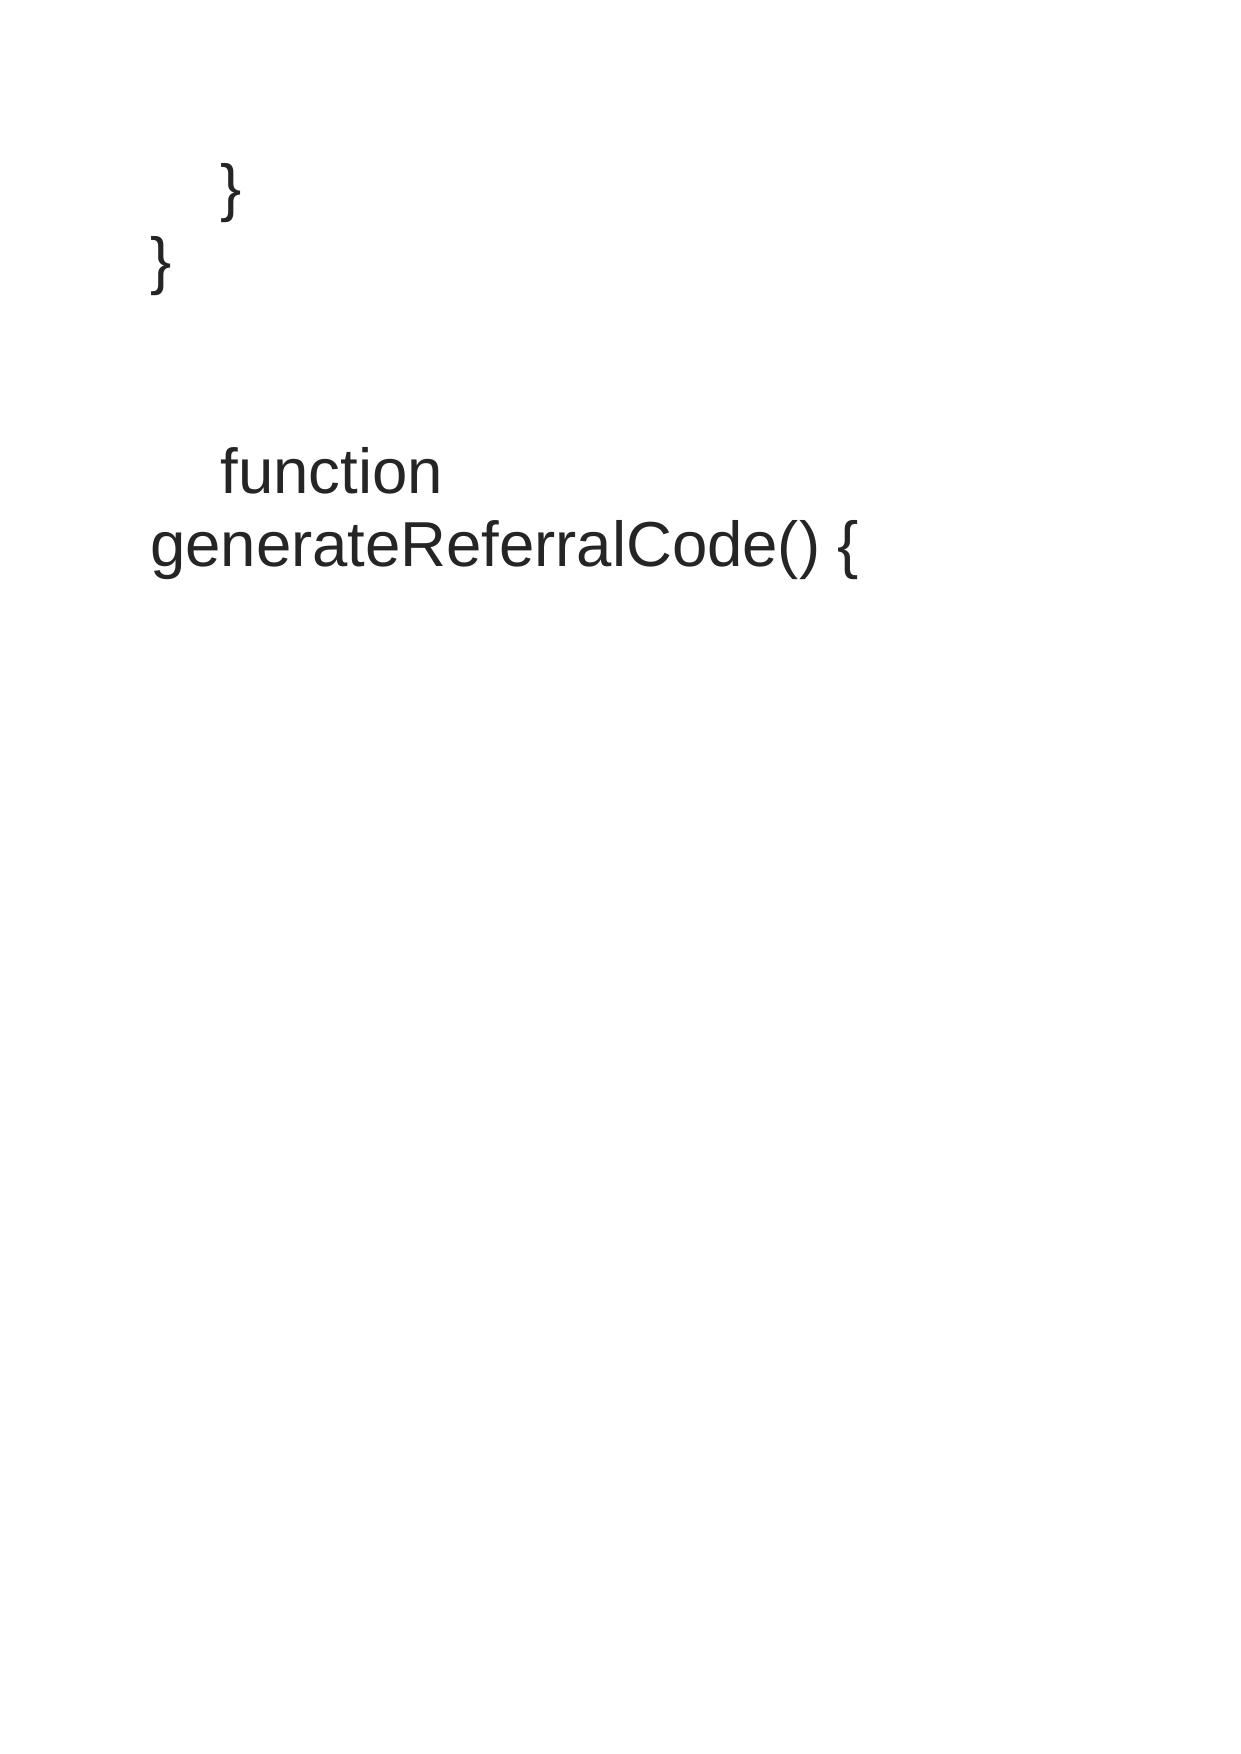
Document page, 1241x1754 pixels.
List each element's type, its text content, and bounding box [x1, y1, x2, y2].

text } [150, 223, 1090, 296]
text } [150, 150, 1090, 223]
text function generateReferralCode() { [150, 446, 1090, 592]
